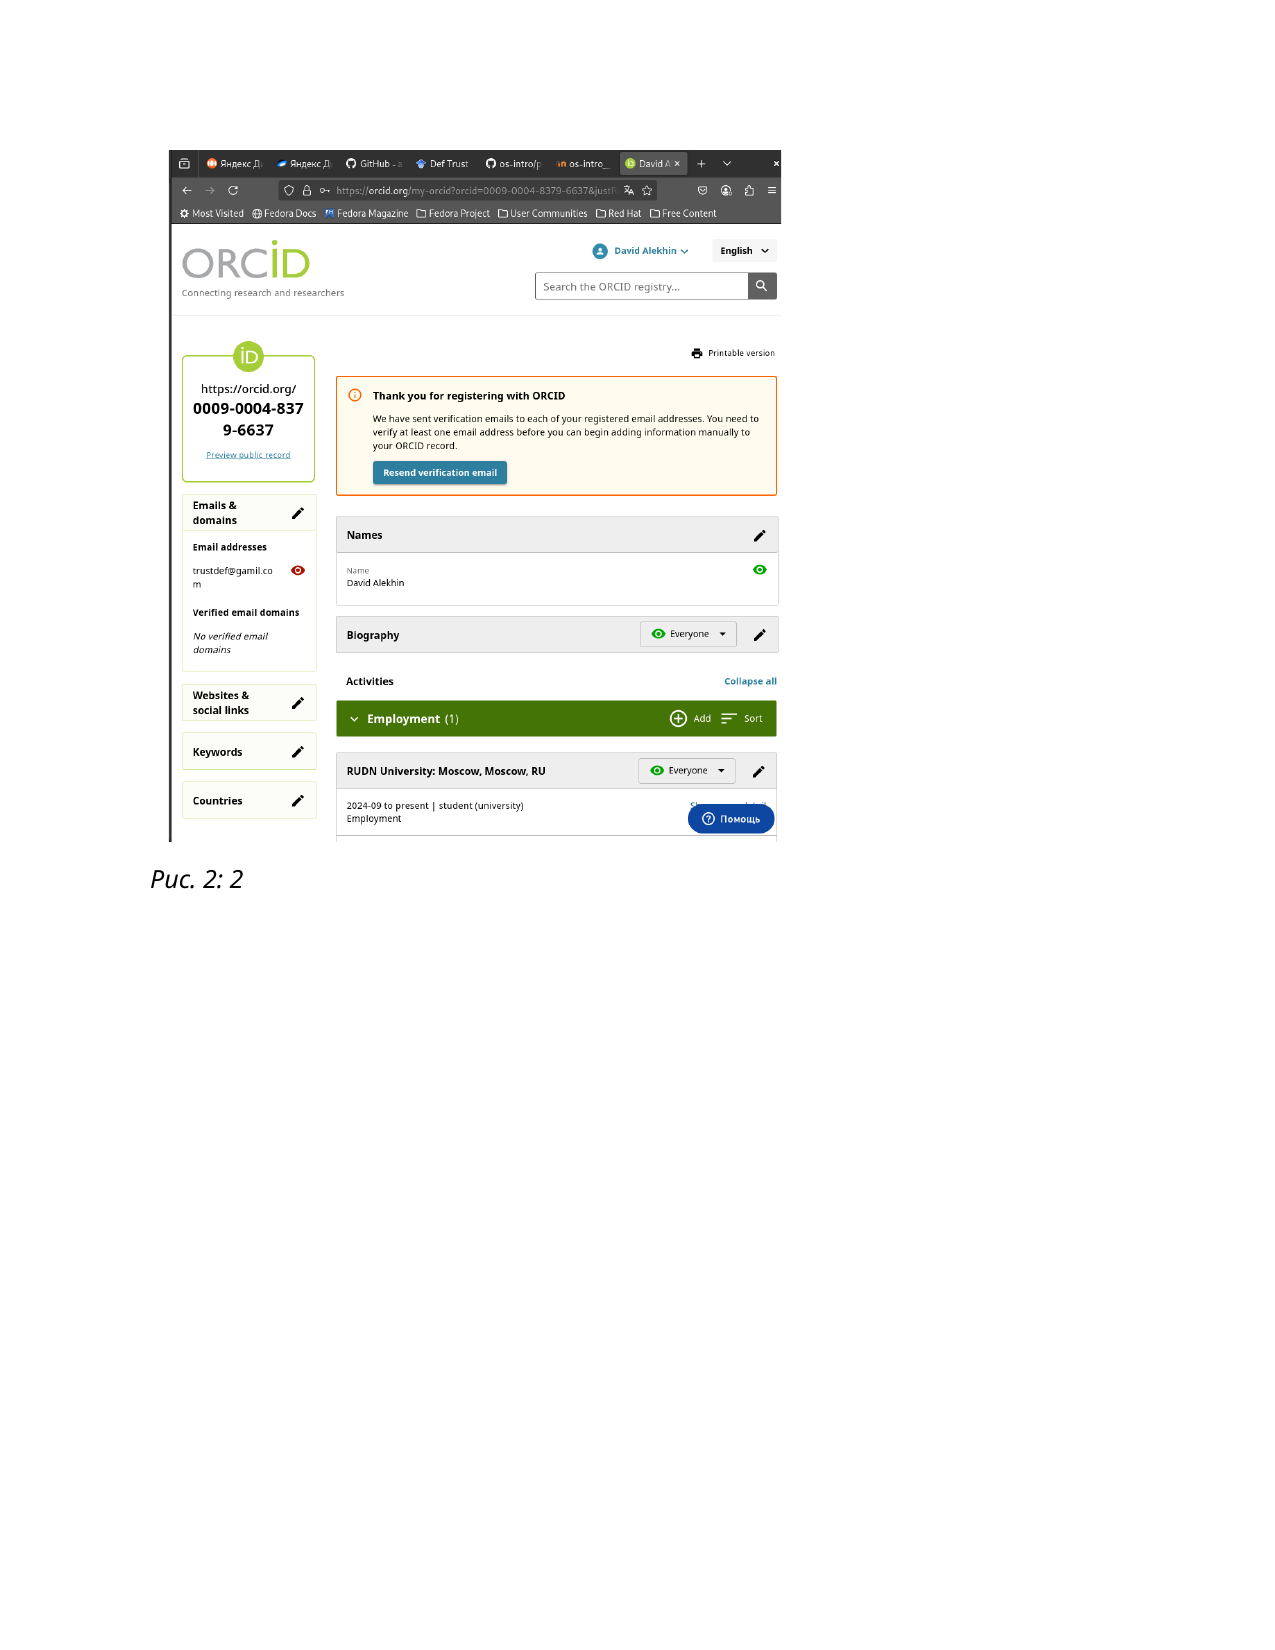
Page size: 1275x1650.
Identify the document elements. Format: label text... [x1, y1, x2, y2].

picture [168, 150, 782, 842]
text Рис. 2: 2 [150, 862, 1125, 896]
